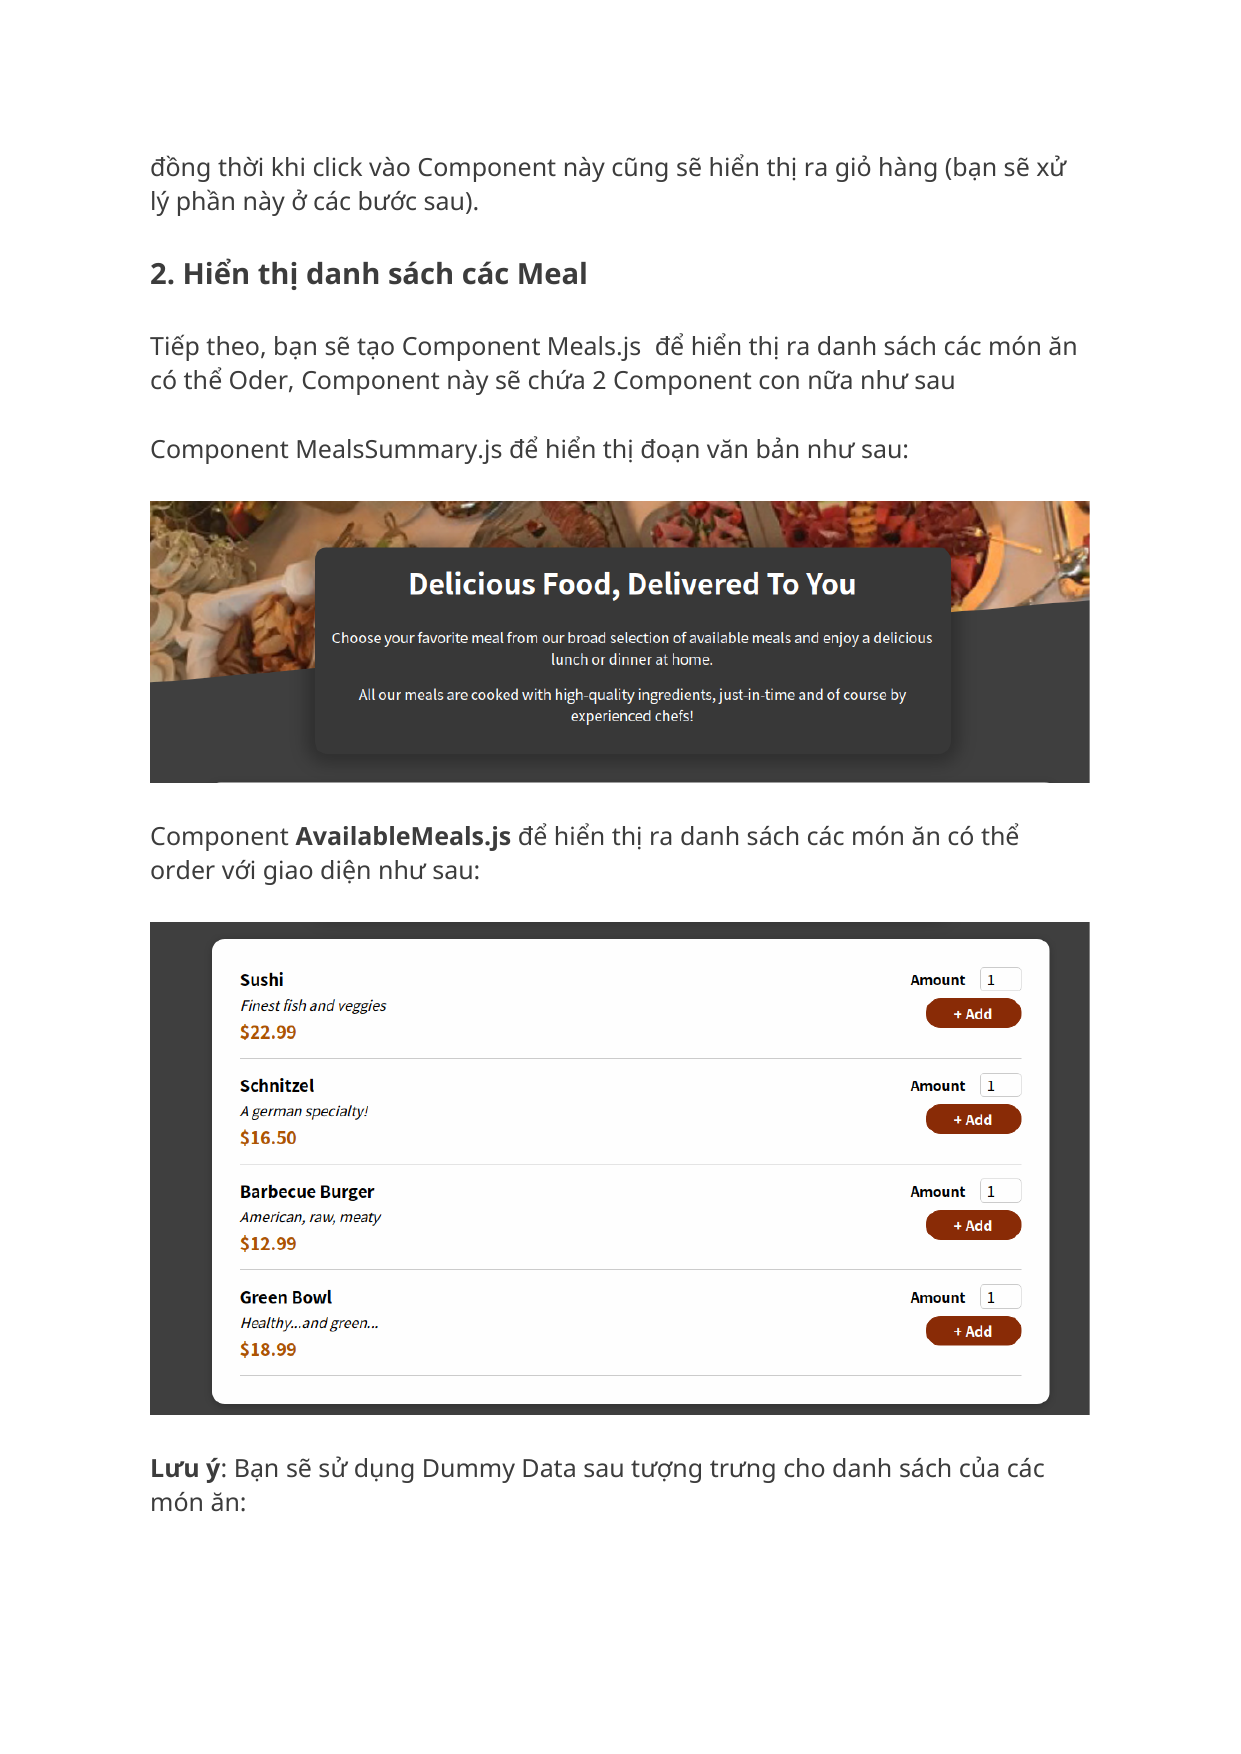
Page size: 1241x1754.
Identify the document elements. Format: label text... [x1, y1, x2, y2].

picture [150, 501, 1090, 783]
picture [150, 922, 1090, 1415]
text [150, 150, 1090, 218]
text Lưu ý: Bạn sẽ sử dụng Dummy Data sau tượng trưng cho danh sách của các món ăn: [150, 1450, 1090, 1518]
text 2. Hiển thị danh sách các Meal [150, 253, 1090, 293]
text Tiếp theo, bạn sẽ tạo Component Meals.js để hiển thị ra danh sách các món ăn có thể Oder, Component này sẽ chứa 2 Component con nữa như sau [150, 329, 1090, 397]
text Component MealsSummary.js để hiển thị đoạn văn bản như sau: [150, 432, 1090, 466]
text Component AvailableMeals.js để hiển thị ra danh sách các món ăn có thể order với giao diện như sau: [150, 818, 1090, 887]
